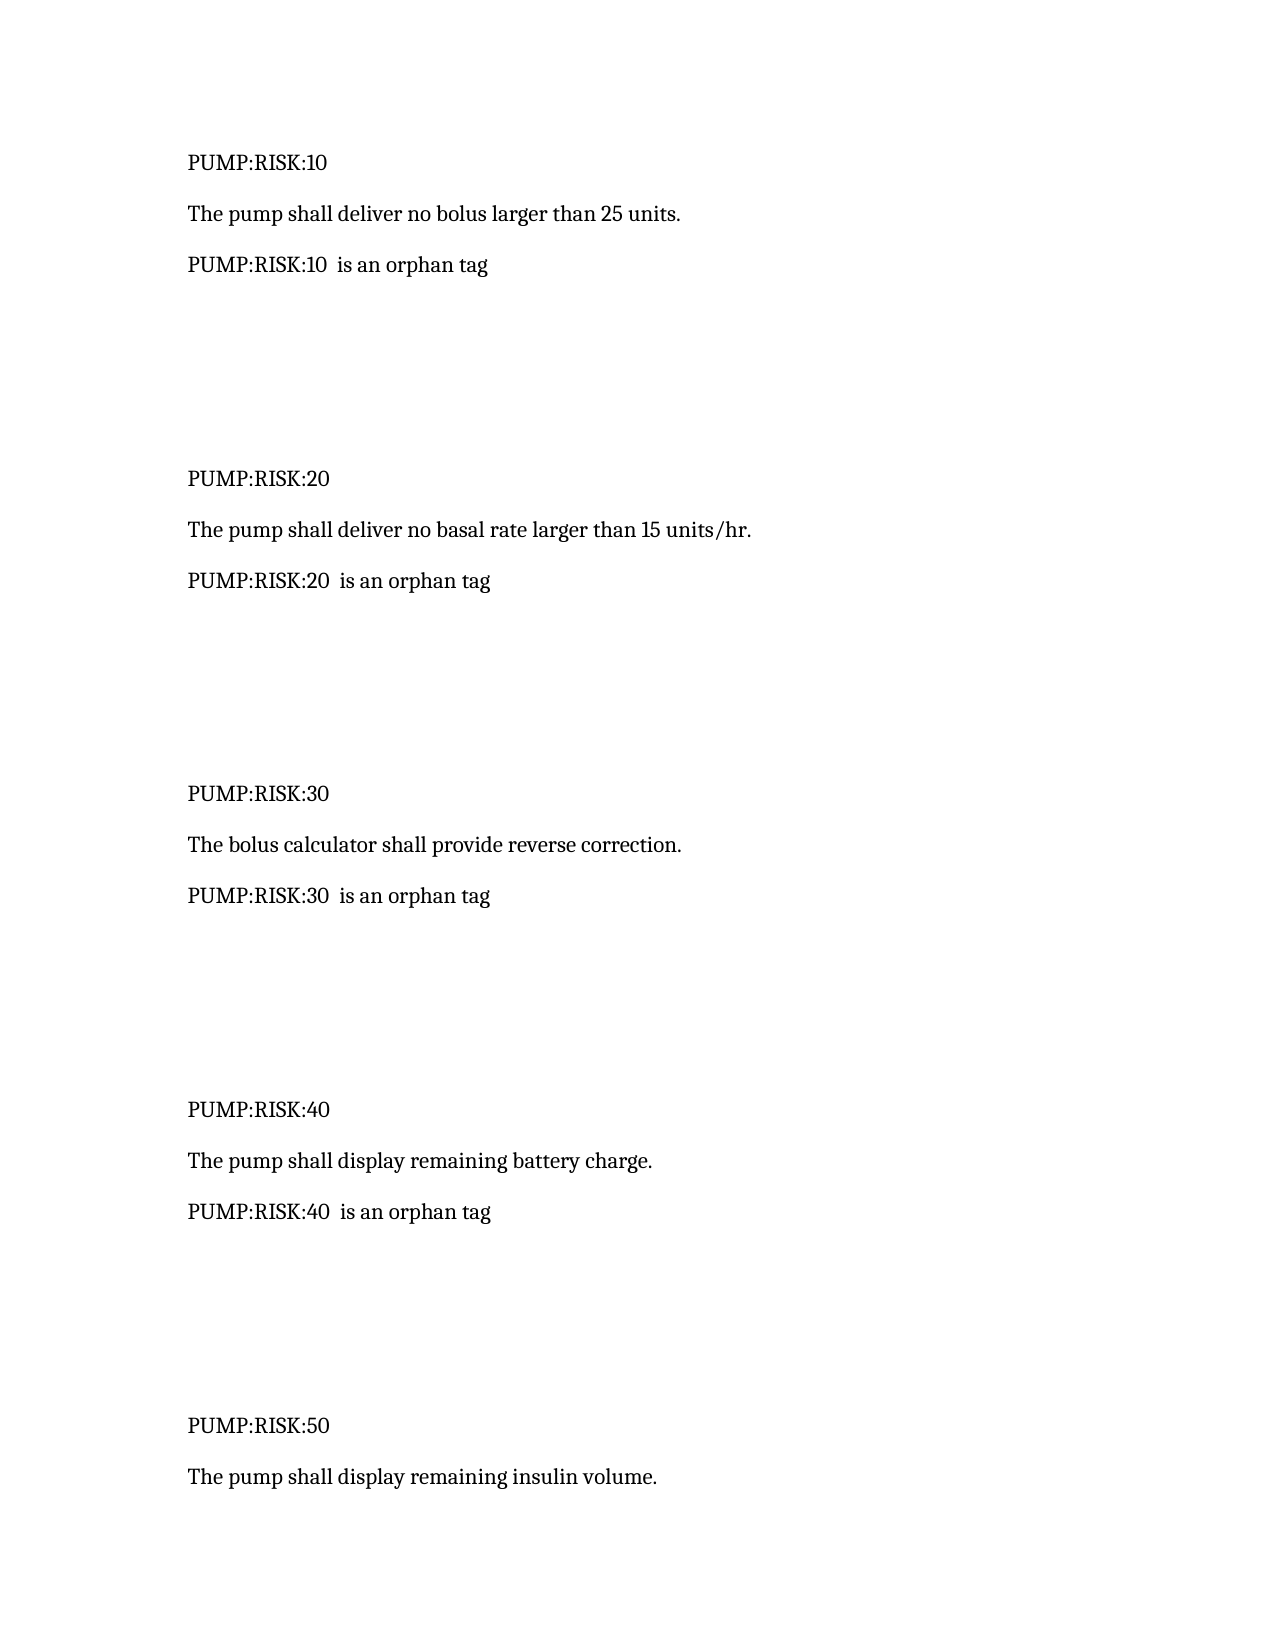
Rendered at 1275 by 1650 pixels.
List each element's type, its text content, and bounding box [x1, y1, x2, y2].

text PUMP:RISK:10 [187, 150, 1087, 176]
text PUMP:RISK:30 [187, 781, 1087, 808]
text The bolus calculator shall provide reverse correction. [187, 832, 1087, 859]
text PUMP:RISK:50 [187, 1412, 1087, 1439]
text PUMP:RISK:30 is an orphan tag [187, 883, 1087, 910]
text The pump shall display remaining battery charge. [187, 1148, 1087, 1174]
text The pump shall deliver no basal rate larger than 15 units/hr. [187, 517, 1087, 543]
text PUMP:RISK:40 [187, 1097, 1087, 1123]
text PUMP:RISK:20 is an orphan tag [187, 568, 1087, 594]
text PUMP:RISK:40 is an orphan tag [187, 1199, 1087, 1225]
text PUMP:RISK:20 [187, 466, 1087, 492]
text The pump shall deliver no bolus larger than 25 units. [187, 201, 1087, 227]
text PUMP:RISK:10 is an orphan tag [187, 252, 1087, 278]
text The pump shall display remaining insulin volume. [187, 1463, 1087, 1490]
